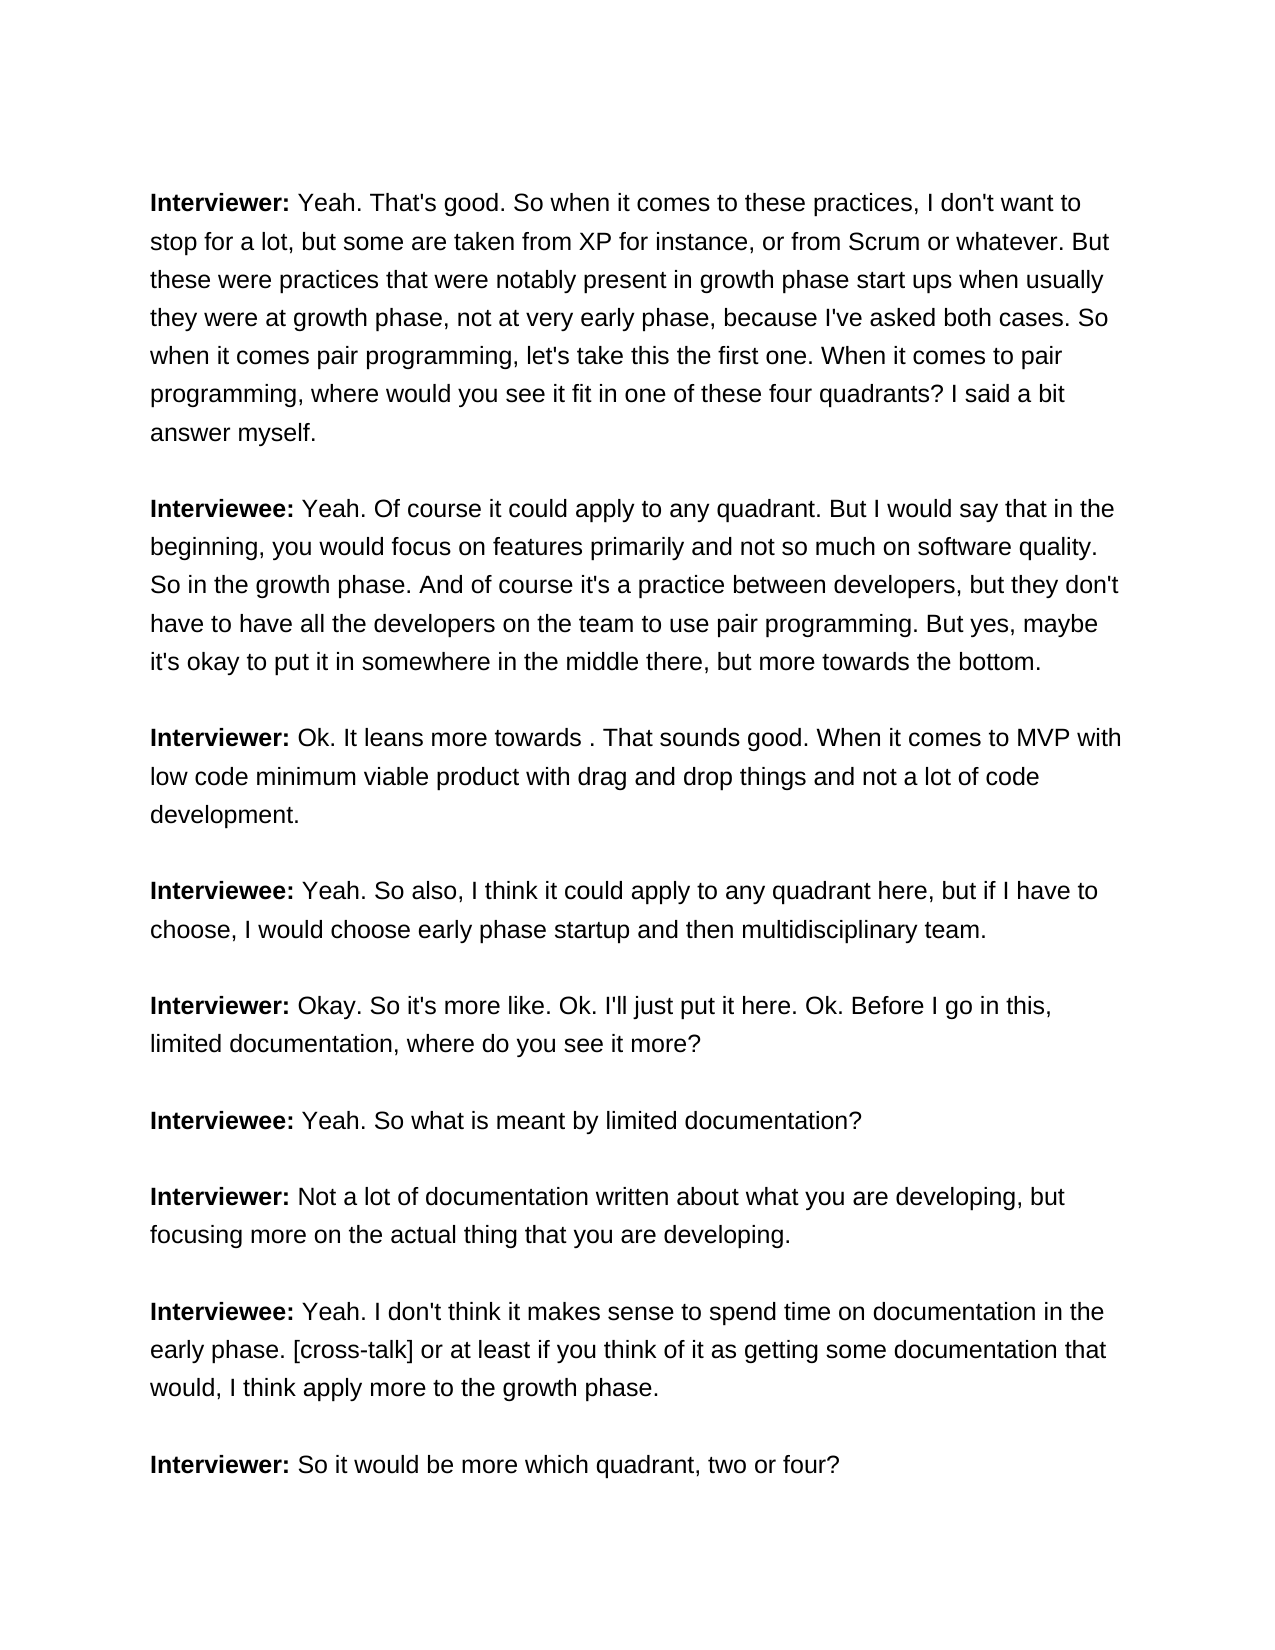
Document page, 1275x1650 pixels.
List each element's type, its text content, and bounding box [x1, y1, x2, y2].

text Interviewer: Yeah. That's good. So when it comes to these practices, I don't want to stop for a lot, but some are taken from XP for instance, or from Scrum or whatever. But these were practices that were notably present in growth phase start ups when usually they were at growth phase, not at very early phase, because I've asked both cases. So when it comes pair programming, let's take this the first one. When it comes to pair programming, where would you see it fit in one of these four quadrants? I said a bit answer myself. [150, 188, 1125, 446]
text Interviewee: Yeah. So what is meant by limited documentation? [150, 1106, 1125, 1134]
text Interviewer: Ok. It leans more towards . That sounds good. When it comes to MVP with low code minimum viable product with drag and drop things and not a lot of code development. [150, 723, 1125, 829]
text Interviewer: Not a lot of documentation written about what you are developing, but focusing more on the actual thing that you are developing. [150, 1182, 1125, 1249]
text Interviewer: So it would be more which quadrant, two or four? [150, 1450, 1125, 1478]
text Interviewee: Yeah. I don't think it makes sense to spend time on documentation in the early phase. [cross-talk] or at least if you think of it as getting some documentation that would, I think apply more to the growth phase. [150, 1297, 1125, 1402]
text Interviewee: Yeah. So also, I think it could apply to any quadrant here, but if I have to choose, I would choose early phase startup and then multidisciplinary team. [150, 876, 1125, 943]
text Interviewer: Okay. So it's more like. Ok. I'll just put it here. Ok. Before I go in this, limited documentation, where do you see it more? [150, 991, 1125, 1058]
text Interviewee: Yeah. Of course it could apply to any quadrant. But I would say that in the beginning, you would focus on features primarily and not so much on software quality. So in the growth phase. And of course it's a practice between developers, but they don't have to have all the developers on the team to use pair programming. But yes, maybe it's okay to put it in somewhere in the middle there, but more towards the bottom. [150, 494, 1125, 676]
